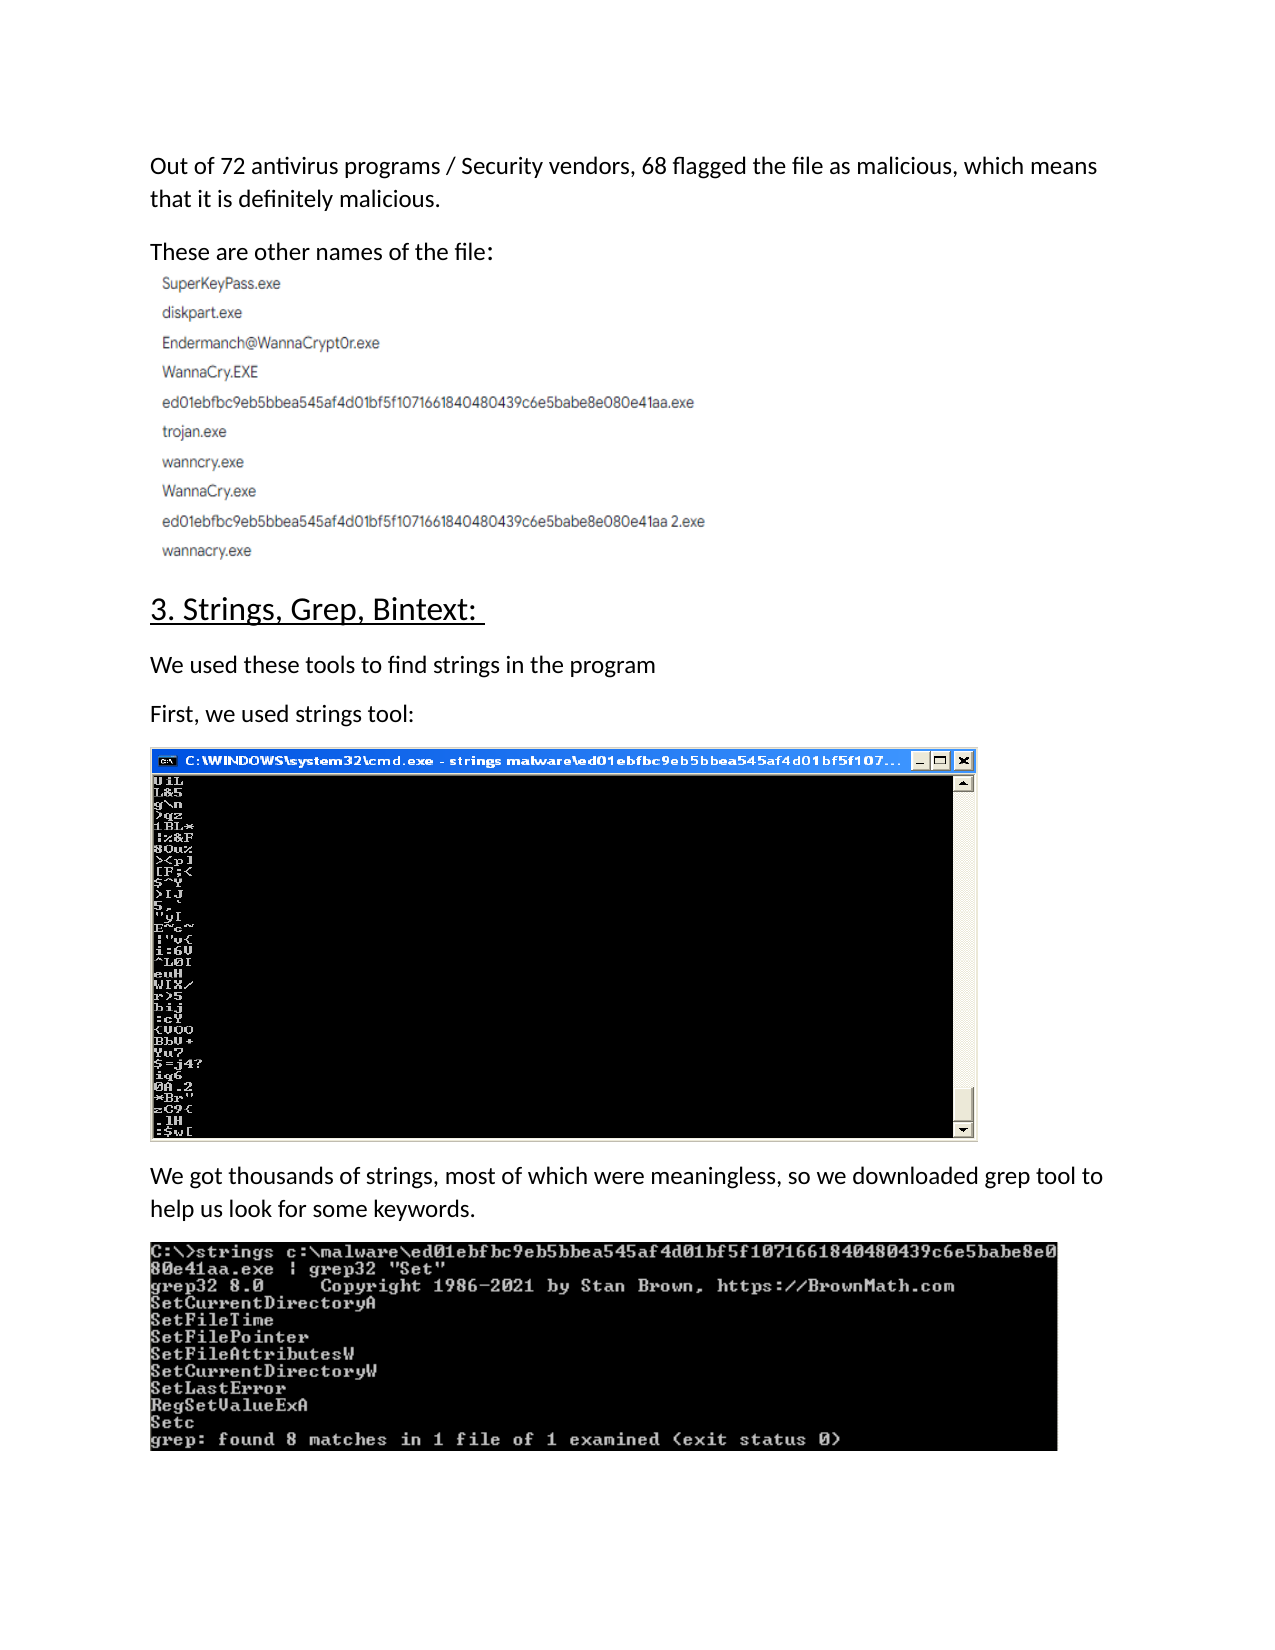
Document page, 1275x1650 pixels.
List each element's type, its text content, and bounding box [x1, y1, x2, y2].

text We got thousands of strings, most of which were meaningless, so we downloaded grep tool to help us look for some keywords. [150, 1160, 1125, 1223]
text Out of 72 antivirus programs / Security vendors, 68 flagged the file as malicious, which means that it is definitely malicious. [150, 150, 1125, 213]
picture [150, 1242, 1059, 1451]
picture [150, 270, 797, 570]
picture [150, 747, 978, 1142]
text First, we used strings tool: [150, 698, 1125, 729]
text 3. Strings, Grep, Bintext: [150, 588, 1125, 629]
text We used these tools to find strings in the program [150, 649, 1125, 679]
